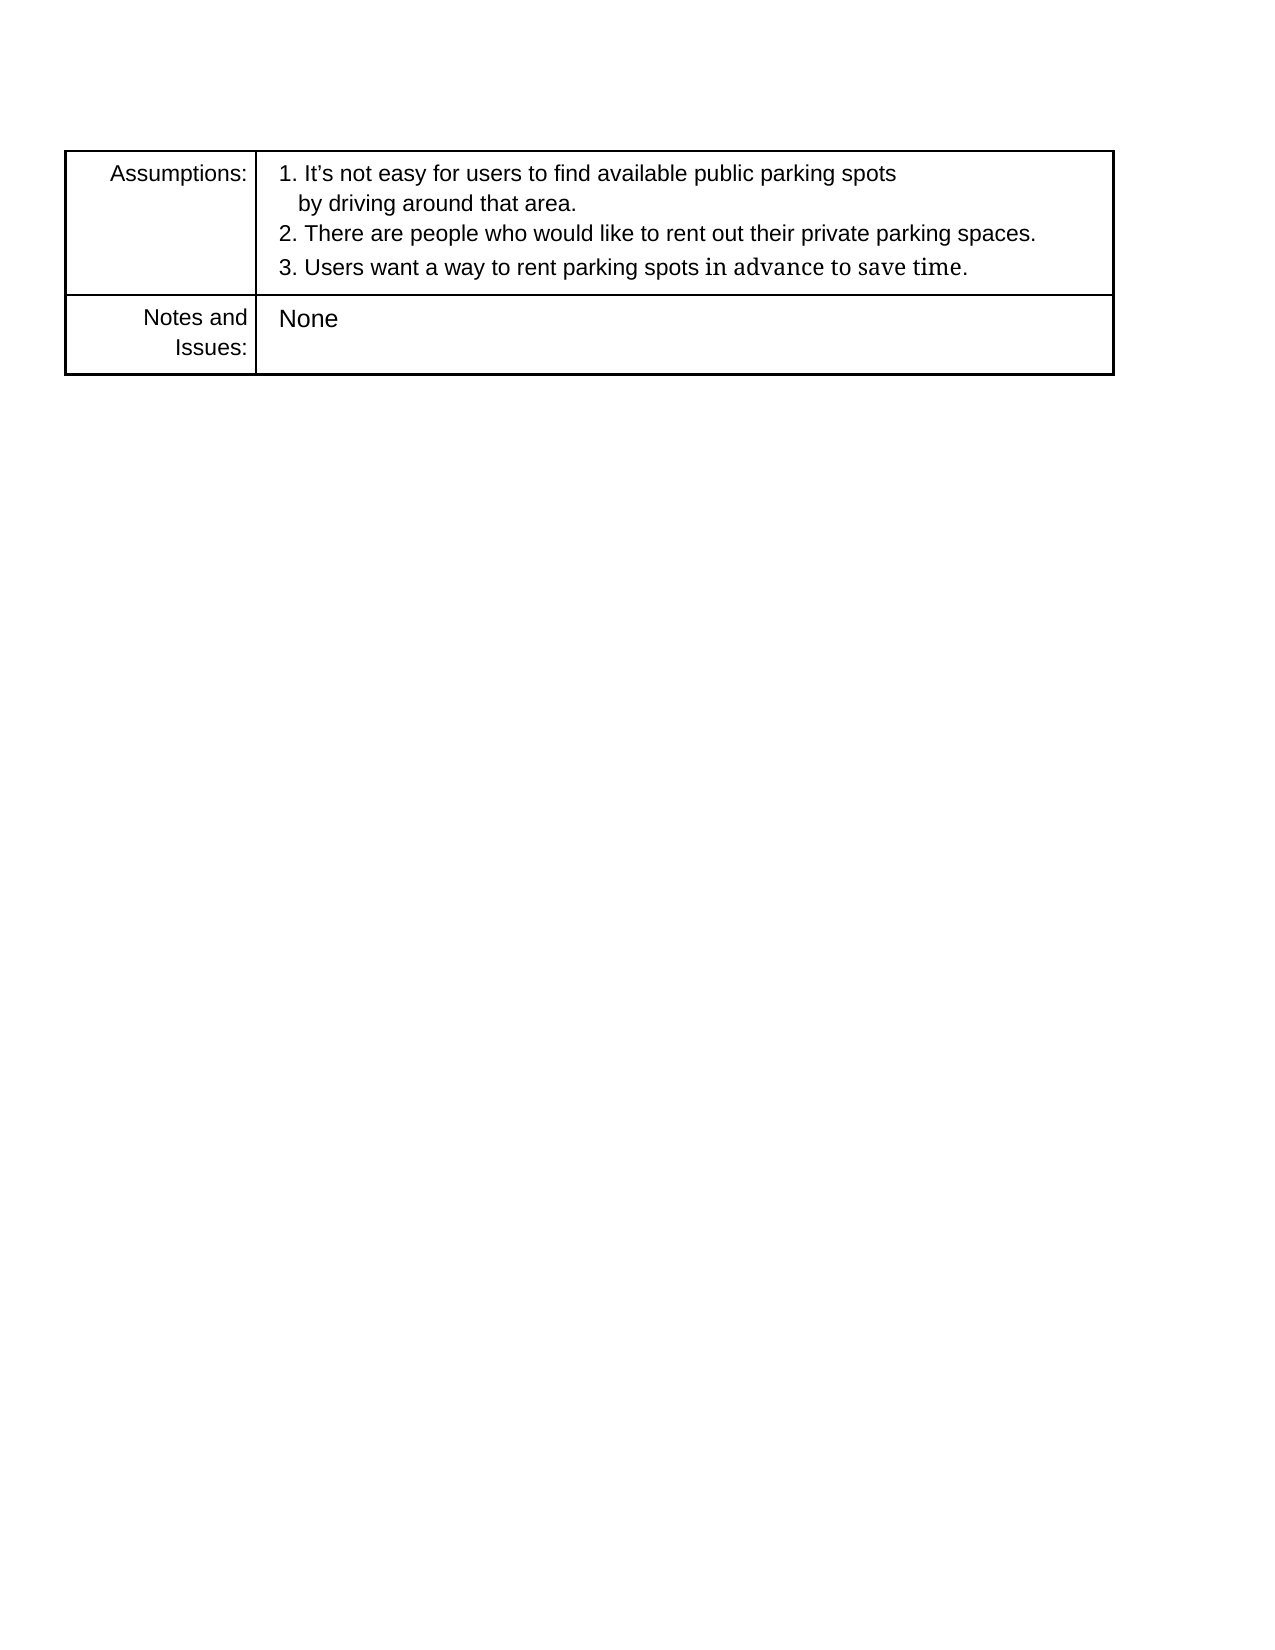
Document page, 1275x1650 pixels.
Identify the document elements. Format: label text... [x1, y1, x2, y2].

table_cell Notes and Issues: [67, 296, 255, 373]
table_cell None [257, 296, 1112, 373]
table_cell Assumptions: [67, 152, 255, 294]
table_cell 1. It’s not easy for users to find available public parking spots by driving around that area. 2. There are people who would like to rent out their private parking spaces. 3. Users want a way to rent parking spots in advance to save time. [257, 152, 1112, 294]
